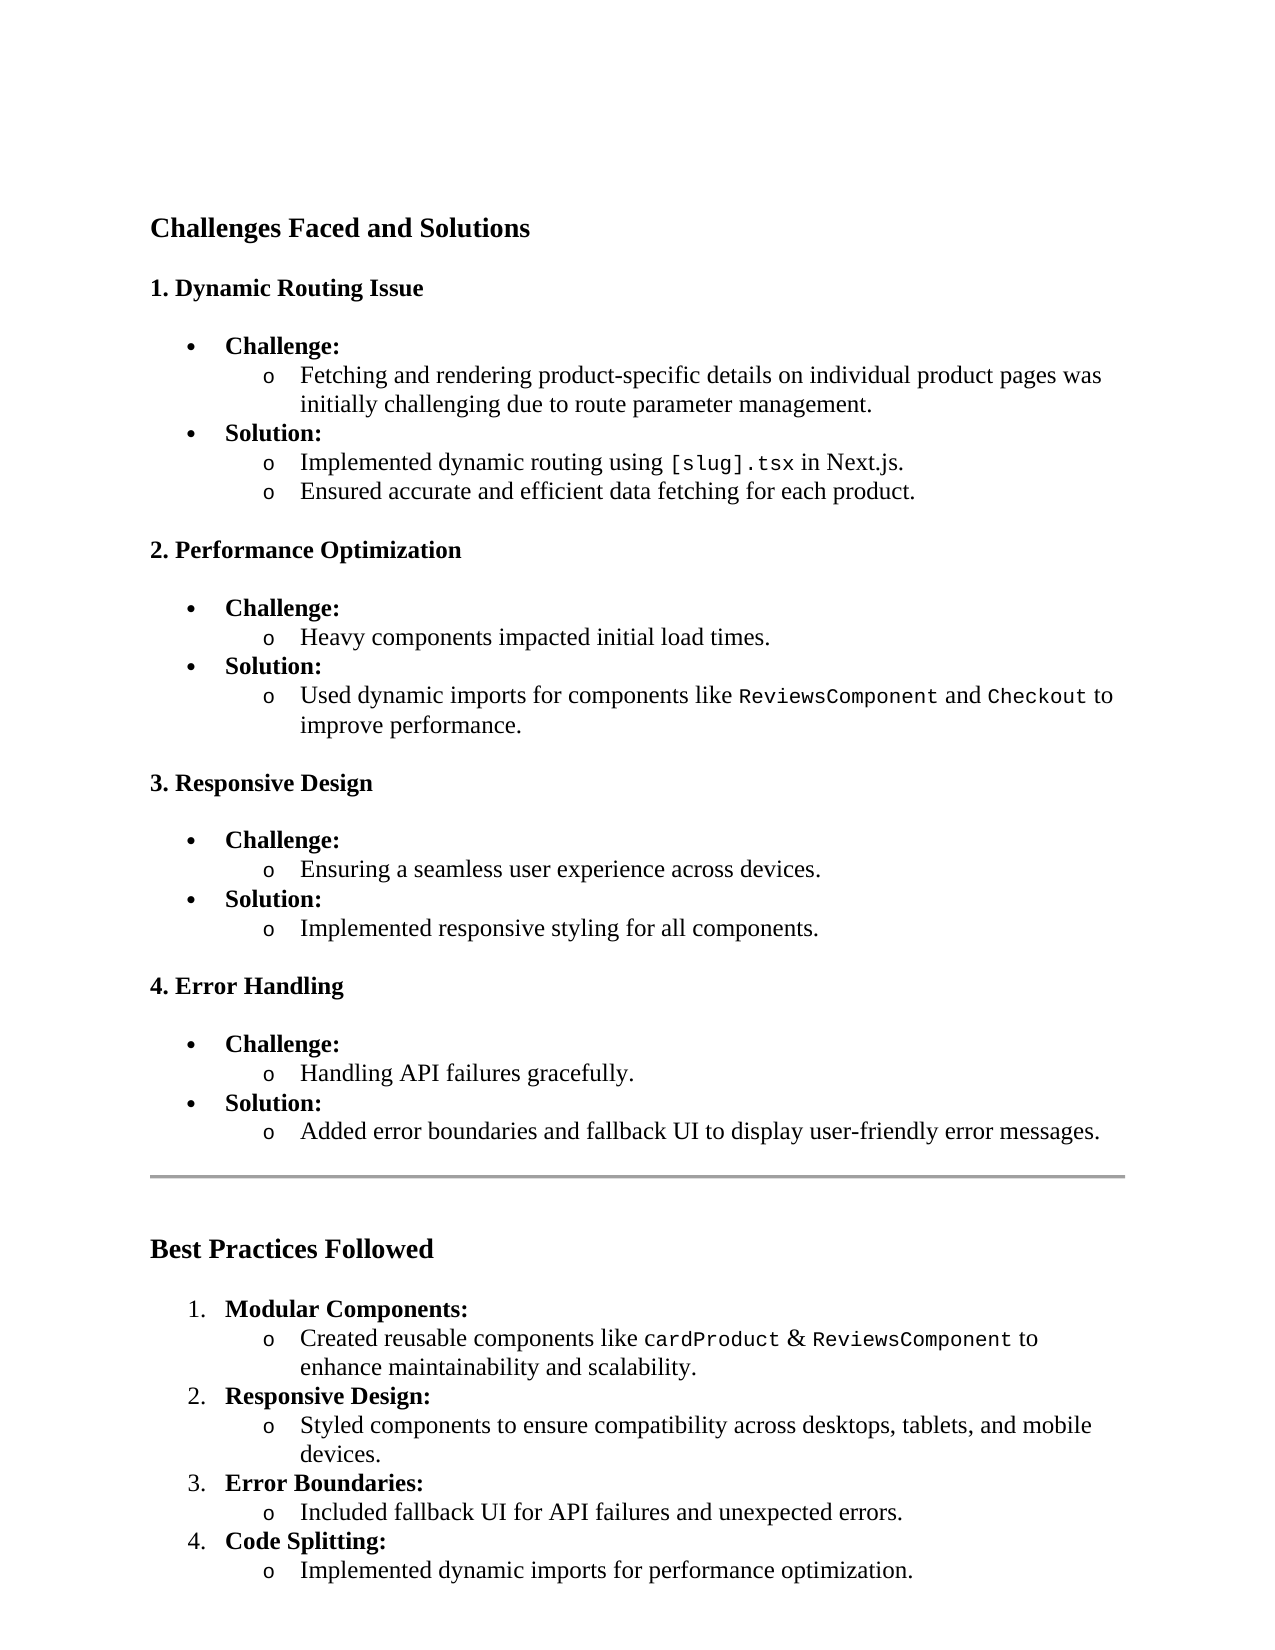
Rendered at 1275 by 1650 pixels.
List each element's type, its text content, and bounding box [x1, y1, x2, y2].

list Error Boundaries: [187, 1468, 1125, 1497]
list Styled components to ensure compatibility across desktops, tablets, and mobile devices. [262, 1410, 1125, 1468]
list Challenge: [187, 331, 1125, 360]
list Solution: [187, 651, 1125, 680]
list Code Splitting: [187, 1526, 1125, 1555]
list Used dynamic imports for components like ReviewsComponent and Checkout to improve performance. [262, 680, 1125, 738]
text 2. Performance Optimization [150, 535, 1125, 564]
text Best Practices Followed [150, 1232, 1125, 1265]
list Created reusable components like cardProduct & ReviewsComponent to enhance maintainability and scalability. [262, 1323, 1125, 1381]
text 1. Dynamic Routing Issue [150, 273, 1125, 302]
list Handling API failures gracefully. [262, 1058, 1125, 1088]
list Modular Components: [187, 1294, 1125, 1323]
list Implemented dynamic routing using [slug].tsx in Next.js. [262, 447, 1125, 476]
text Challenges Faced and Solutions [150, 212, 1125, 244]
list Fetching and rendering product-specific details on individual product pages was initially challenging due to route parameter management. [262, 360, 1125, 418]
list Added error boundaries and fallback UI to display user-friendly error messages. [262, 1116, 1125, 1146]
list Challenge: [187, 1029, 1125, 1058]
list Responsive Design: [187, 1381, 1125, 1410]
list Implemented dynamic imports for performance optimization. [262, 1555, 1125, 1585]
text 4. Error Handling [150, 971, 1125, 1000]
list Ensuring a seamless user experience across devices. [262, 854, 1125, 884]
text 3. Responsive Design [150, 768, 1125, 796]
list Solution: [187, 884, 1125, 913]
list Challenge: [187, 593, 1125, 622]
list Heavy components impacted initial load times. [262, 622, 1125, 651]
list Ensured accurate and efficient data fetching for each product. [262, 476, 1125, 506]
list Solution: [187, 418, 1125, 447]
list Implemented responsive styling for all components. [262, 913, 1125, 942]
list Included fallback UI for API failures and unexpected errors. [262, 1497, 1125, 1526]
list Challenge: [187, 826, 1125, 854]
list Solution: [187, 1088, 1125, 1116]
